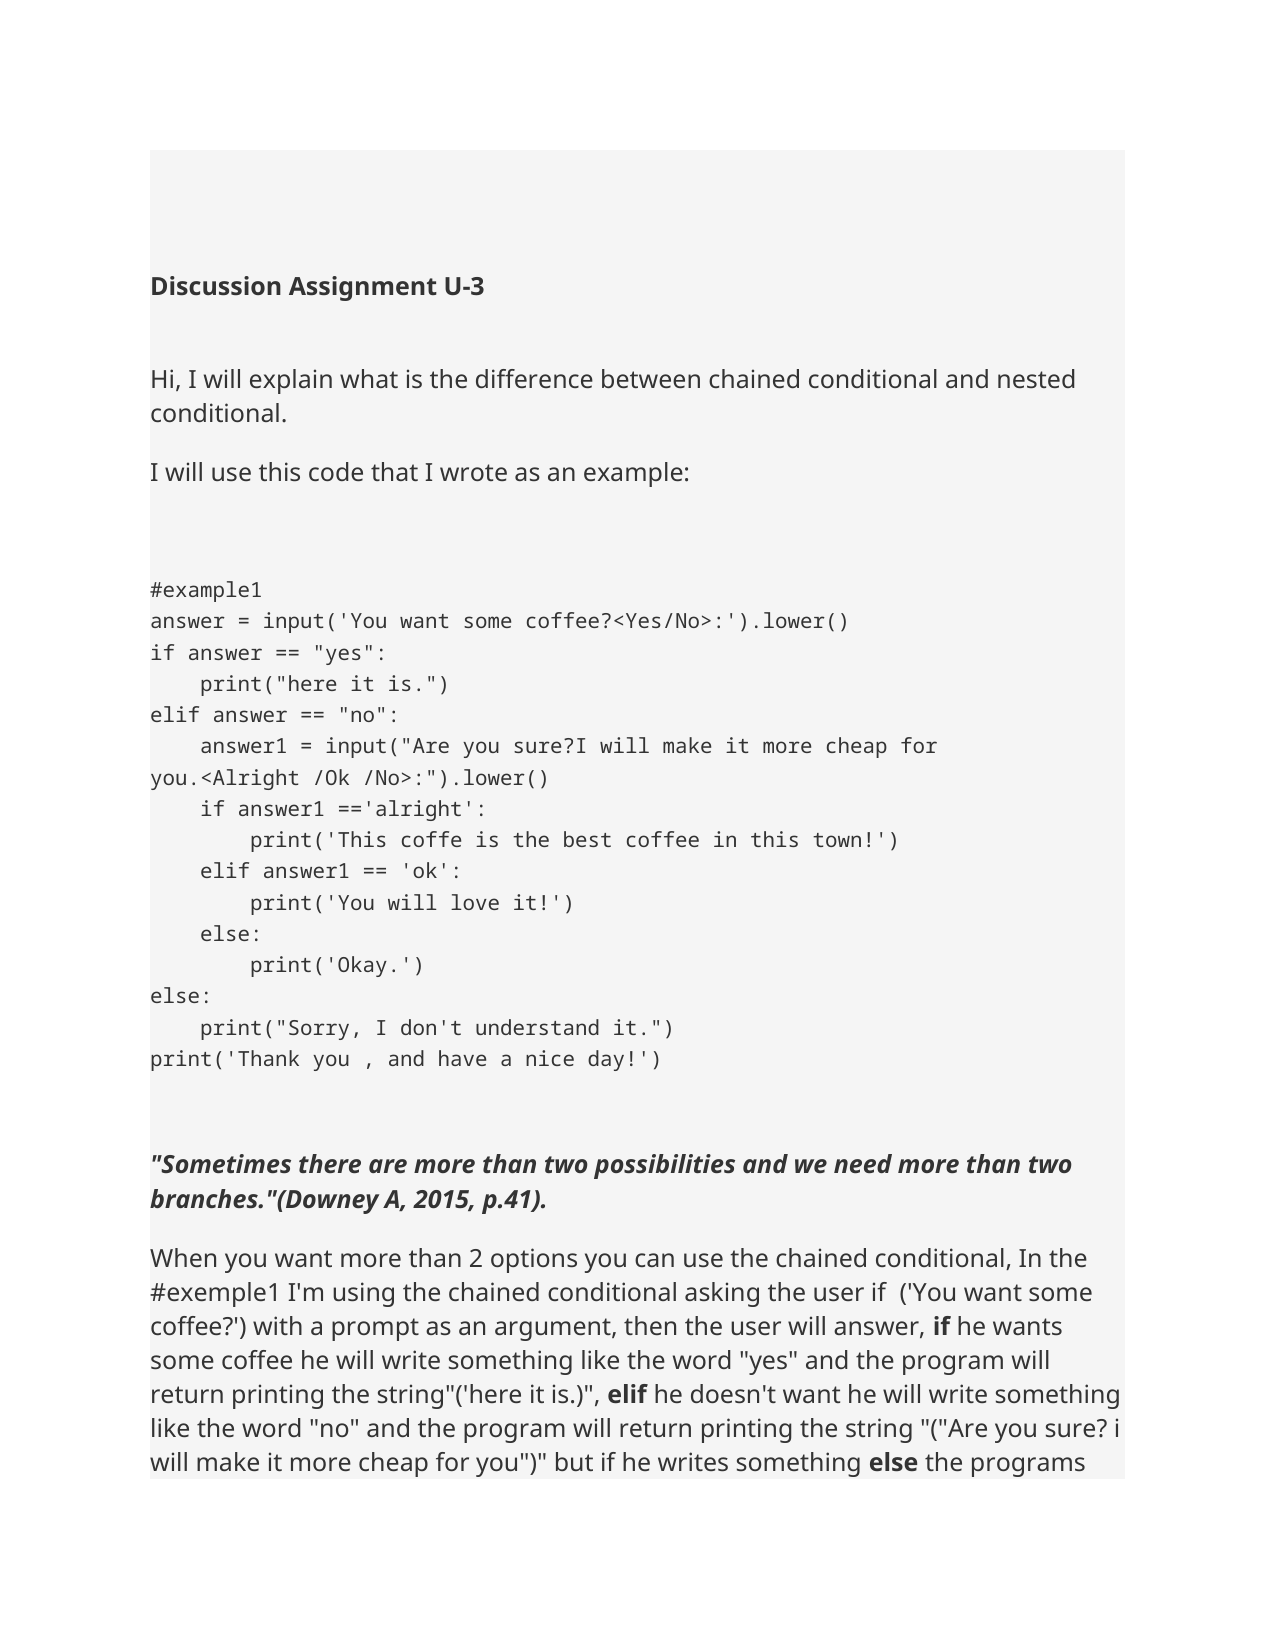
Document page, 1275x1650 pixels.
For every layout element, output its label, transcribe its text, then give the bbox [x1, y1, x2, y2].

text Discussion Assignment U-3 [150, 268, 1125, 302]
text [150, 1240, 1125, 1479]
text #example1 answer = input('You want some coffee?<Yes/No>:').lower() if answer == "yes": print("here it is.") elif answer == "no": answer1 = input("Are you sure?I will make it more cheap for you.<Alright /Ok /No>:").lower() if answer1 =='alright': print('This coffe is the best coffee in this town!') elif answer1 == 'ok': print('You will love it!') else: print('Okay.') else: print("Sorry, I don't understand it.") print('Thank you , and have a nice day!') [150, 572, 1125, 1072]
text Hi, I will explain what is the difference between chained conditional and nested conditional. [150, 327, 1125, 429]
text I will use this code that I wrote as an example: [150, 454, 1125, 488]
text "Sometimes there are more than two possibilities and we need more than two branches."(Downey A, 2015, p.41). [150, 1147, 1125, 1215]
